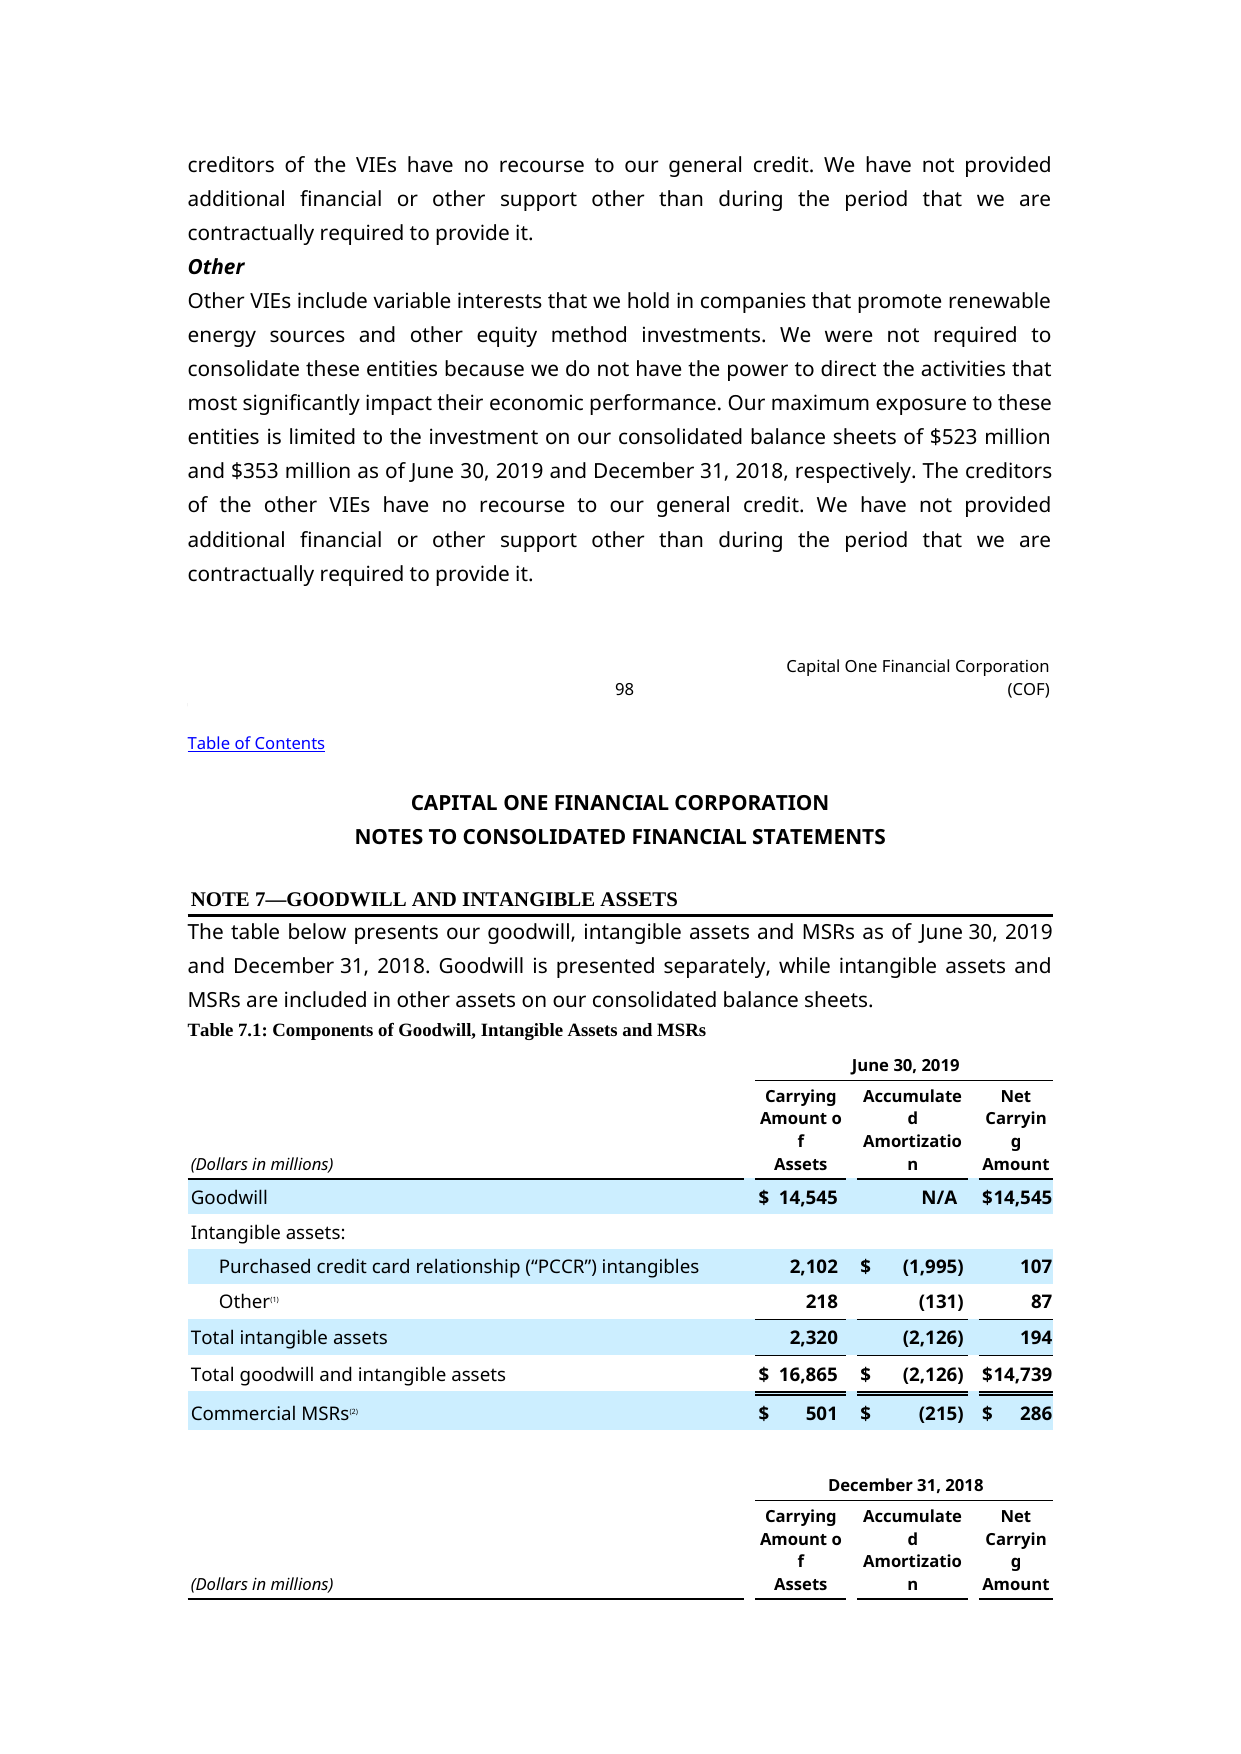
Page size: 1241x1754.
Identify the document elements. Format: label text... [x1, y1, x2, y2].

text Other [187, 252, 1053, 281]
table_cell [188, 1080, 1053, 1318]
text CAPITAL ONE FINANCIAL CORPORATION [187, 788, 1053, 816]
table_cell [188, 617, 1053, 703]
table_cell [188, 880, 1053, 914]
text NOTES TO CONSOLIDATED FINANCIAL STATEMENTS [187, 822, 1053, 851]
text Table 7.1: Components of Goodwill, Intangible Assets and MSRs [187, 1019, 1053, 1041]
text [187, 150, 1053, 247]
text The table below presents our goodwill, intangible assets and MSRs as of June 30, 2019 and December 31, 2018. Goodwill is presented separately, while intangible assets and MSRs are included in other assets on our consolidated balance sheets. [187, 917, 1053, 1013]
text Other VIEs include variable interests that we hold in companies that promote renewable energy sources and other equity method investments. We were not required to consolidate these entities because we do not have the power to direct the activities that most significantly impact their economic performance. Our maximum exposure to these entities is limited to the investment on our consolidated balance sheets of $523 million and $353 million as of June 30, 2019 and December 31, 2018, respectively. The creditors of the other VIEs have no recourse to our general credit. We have not provided additional financial or other support other than during the period that we are contractually required to provide it. [187, 286, 1053, 587]
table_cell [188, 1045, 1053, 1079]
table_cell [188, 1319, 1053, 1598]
text Table of Contents [187, 732, 1053, 755]
